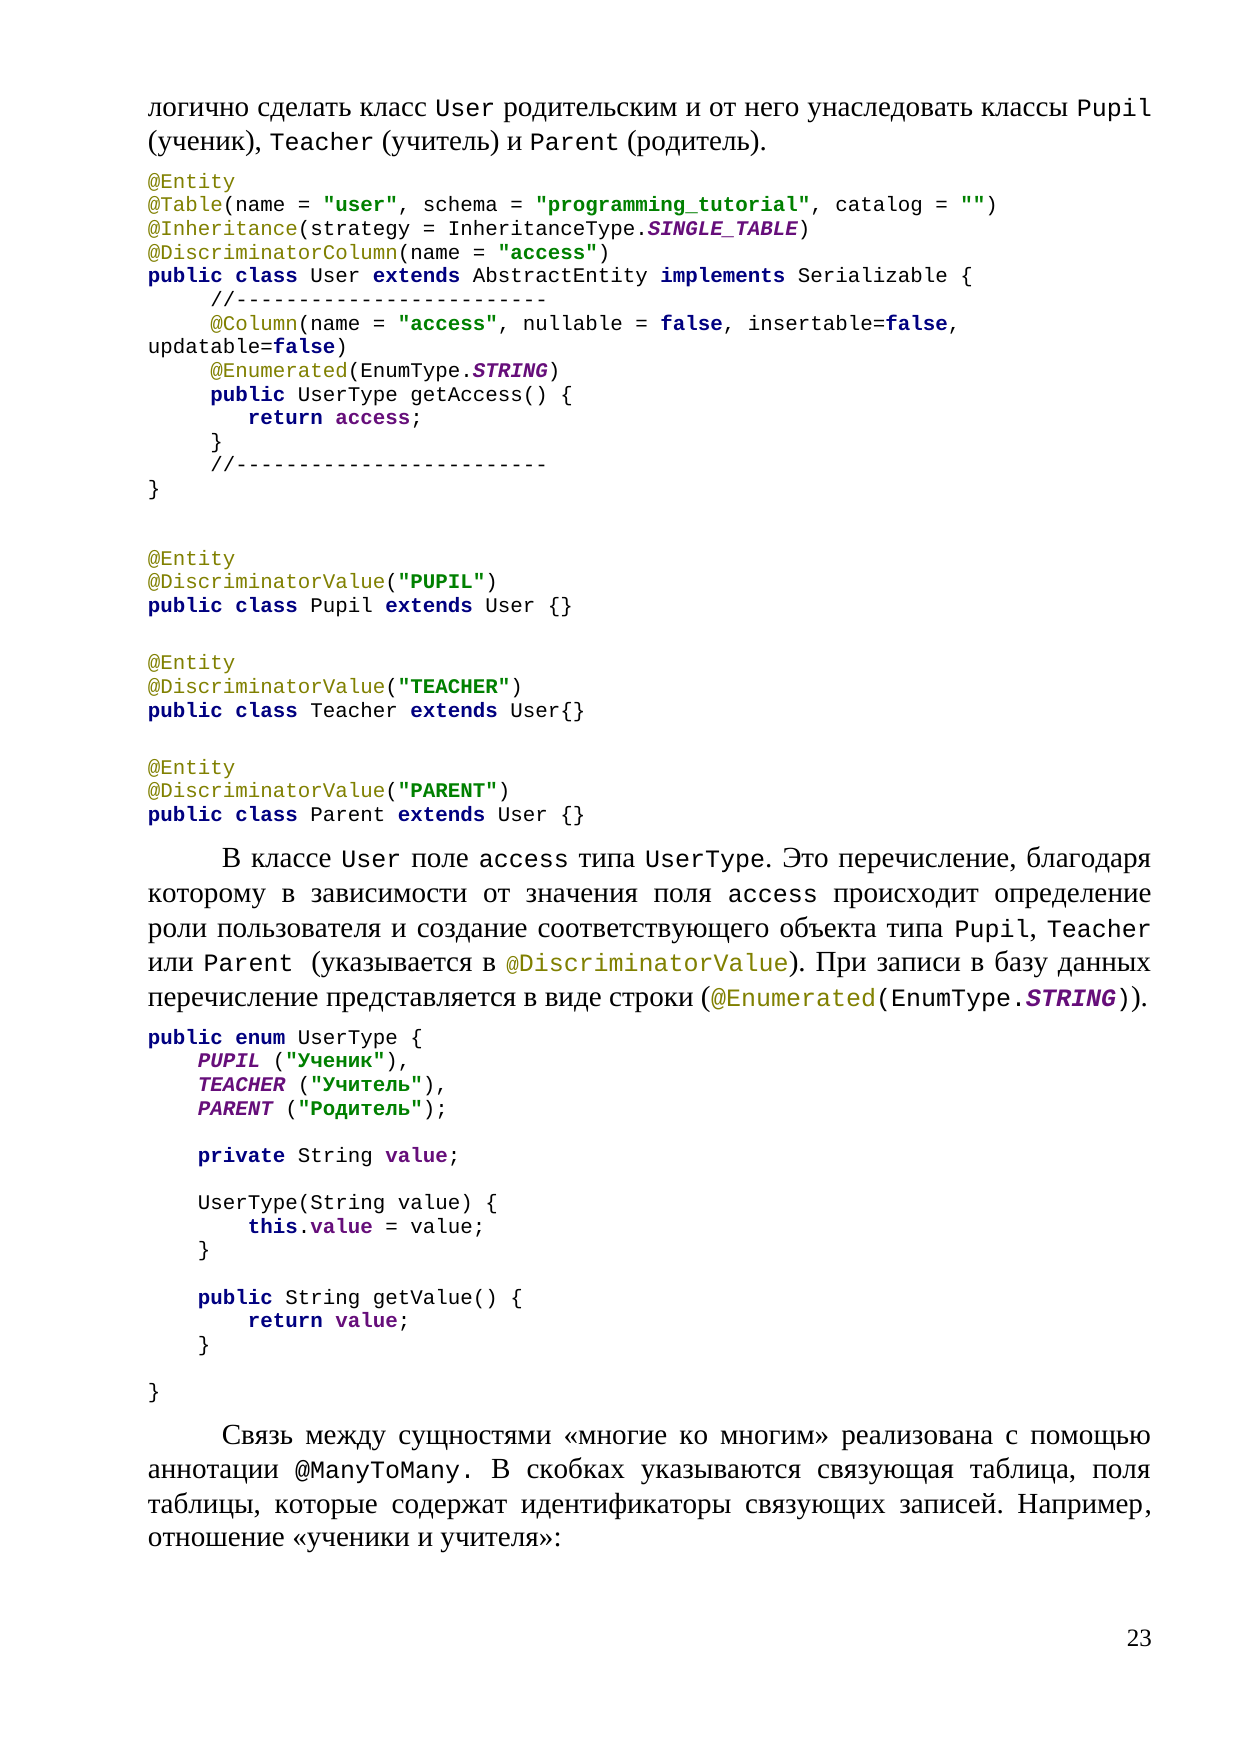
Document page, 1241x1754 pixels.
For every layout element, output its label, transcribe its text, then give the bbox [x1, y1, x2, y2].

text @Entity @Table(name = "user", schema = "programming_tutorial", catalog = "") @Inheritance(strategy = InheritanceType.SINGLE_TABLE) @DiscriminatorColumn(name = "access") public class User extends AbstractEntity implements Serializable { //------------------------- @Column(name = "access", nullable = false, insertable=false, updatable=false) @Enumerated(EnumType.STRING) public UserType getAccess() { return access; } //------------------------- } [148, 171, 1152, 502]
text public enum UserType { PUPIL ("Ученик"), TEACHER ("Учитель"), PARENT ("Родитель"); private String value; UserType(String value) { this.value = value; } public String getValue() { return value; } } [148, 1027, 1152, 1405]
text @Entity @DiscriminatorValue("TEACHER") public class Teacher extends User{} [148, 652, 1152, 723]
text @Entity @DiscriminatorValue("PUPIL") public class Pupil extends User {} [148, 548, 1152, 619]
text В классе User поле access типа UserType. Это перечисление, благодаря которому в зависимости от значения поля access происходит определение роли пользователя и создание соответствующего объекта типа Pupil, Teacher или Parent (указывается в @DiscriminatorValue). При записи в базу данных перечисление представляется в виде строки (@Enumerated(EnumType.STRING)). [148, 840, 1152, 1014]
text Связь между сущностями «многие ко многим» реализована с помощью аннотации @ManyToMany. В скобках указываются связующая таблица, поля таблицы, которые содержат идентификаторы связующих записей. Например, отношение «ученики и учителя»: [148, 1417, 1152, 1553]
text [148, 89, 1152, 158]
text @Entity @DiscriminatorValue("PARENT") public class Parent extends User {} [148, 757, 1152, 828]
